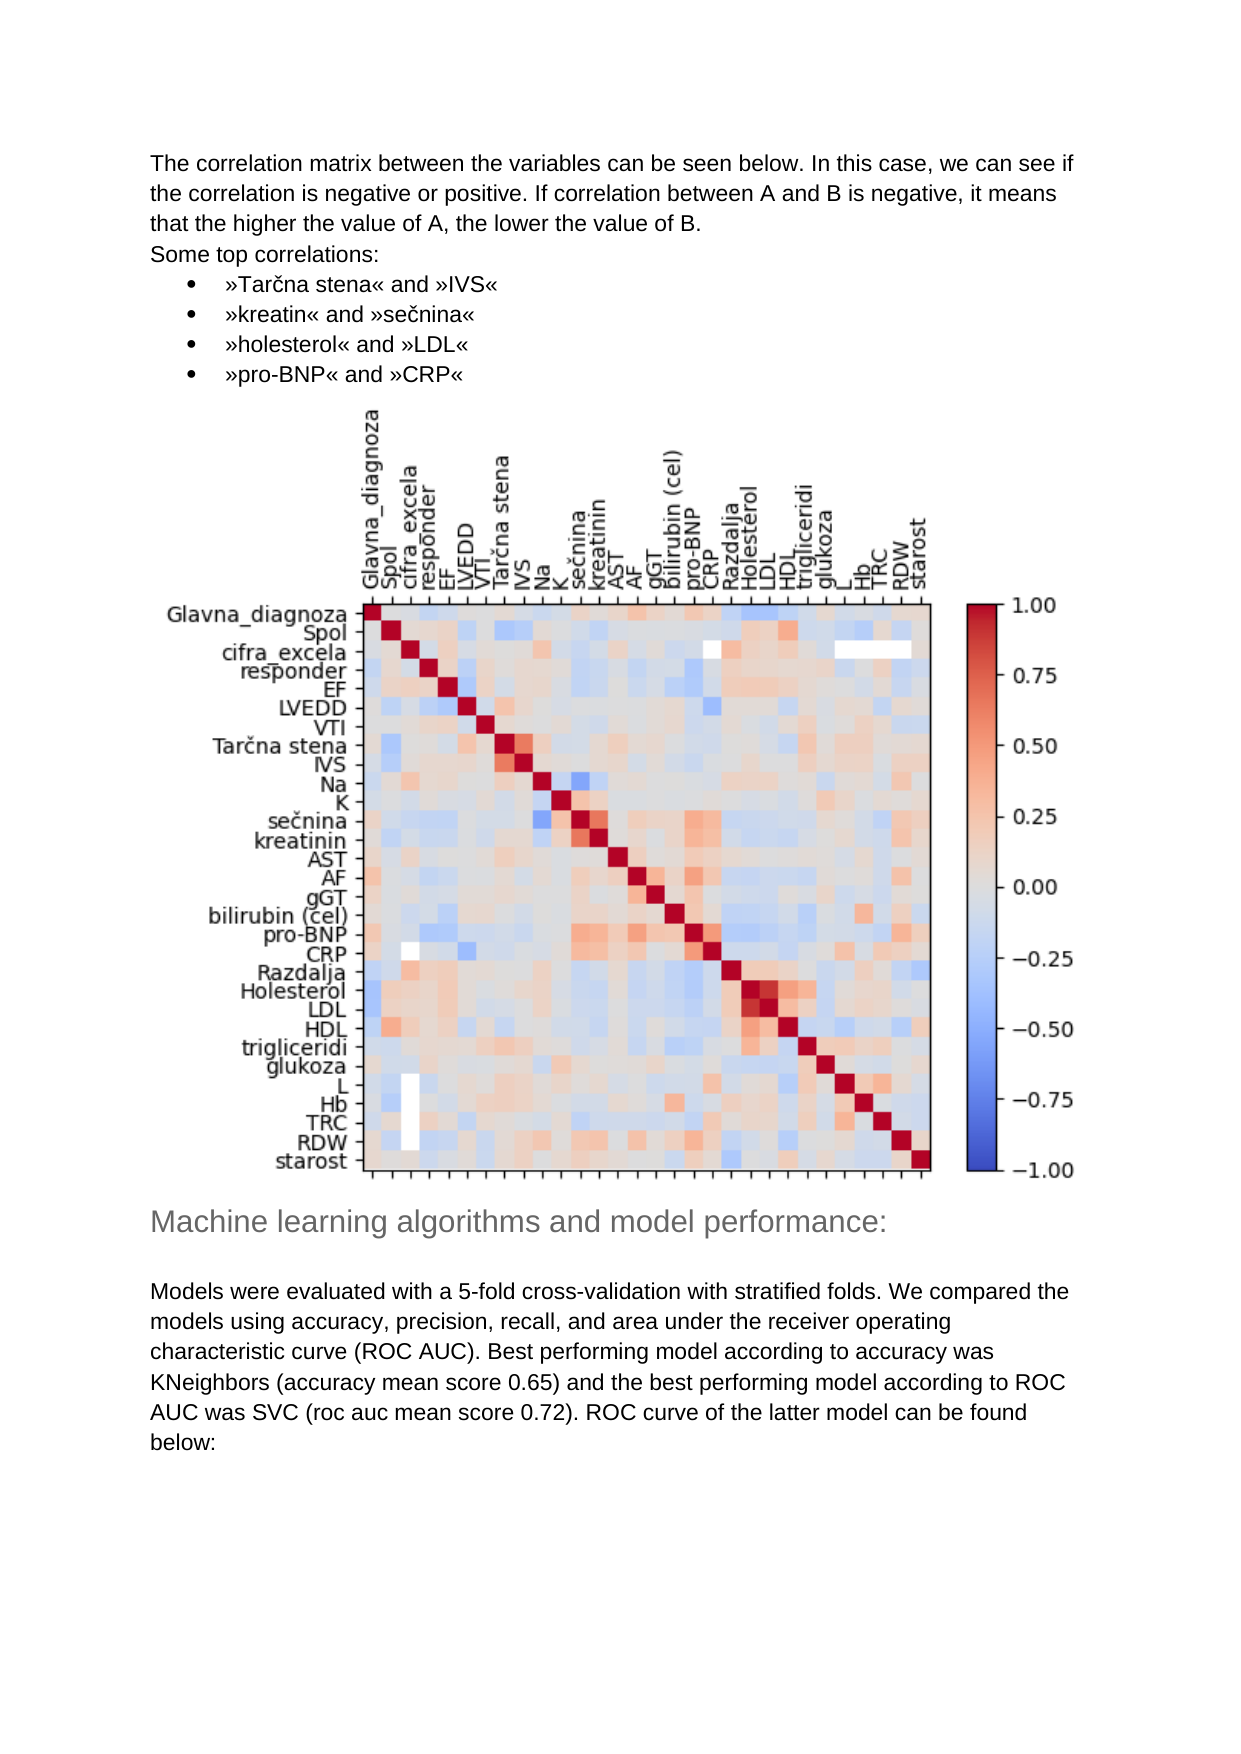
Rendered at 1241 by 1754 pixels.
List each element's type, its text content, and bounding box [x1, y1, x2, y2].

list »kreatin« and »sečnina« [187, 301, 1090, 327]
list »pro-BNP« and »CRP« [187, 361, 1090, 388]
picture [150, 391, 1091, 1198]
list »Tarčna stena« and »IVS« [187, 271, 1090, 297]
list »holesterol« and »LDL« [187, 331, 1090, 358]
subtitle Machine learning algorithms and model performance: [150, 1198, 1090, 1239]
text Some top correlations: [150, 241, 1090, 267]
text Models were evaluated with a 5-fold cross-validation with stratified folds. We compared the models using accuracy, precision, recall, and area under the receiver operating characteristic curve (ROC AUC). Best performing model according to accuracy was KNeighbors (accuracy mean score 0.65) and the best performing model according to ROC AUC was SVC (roc auc mean score 0.72). ROC curve of the latter model can be found below: [150, 1278, 1090, 1455]
text The correlation matrix between the variables can be seen below. In this case, we can see if the correlation is negative or positive. If correlation between A and B is negative, it means that the higher the value of A, the lower the value of B. [150, 150, 1090, 237]
